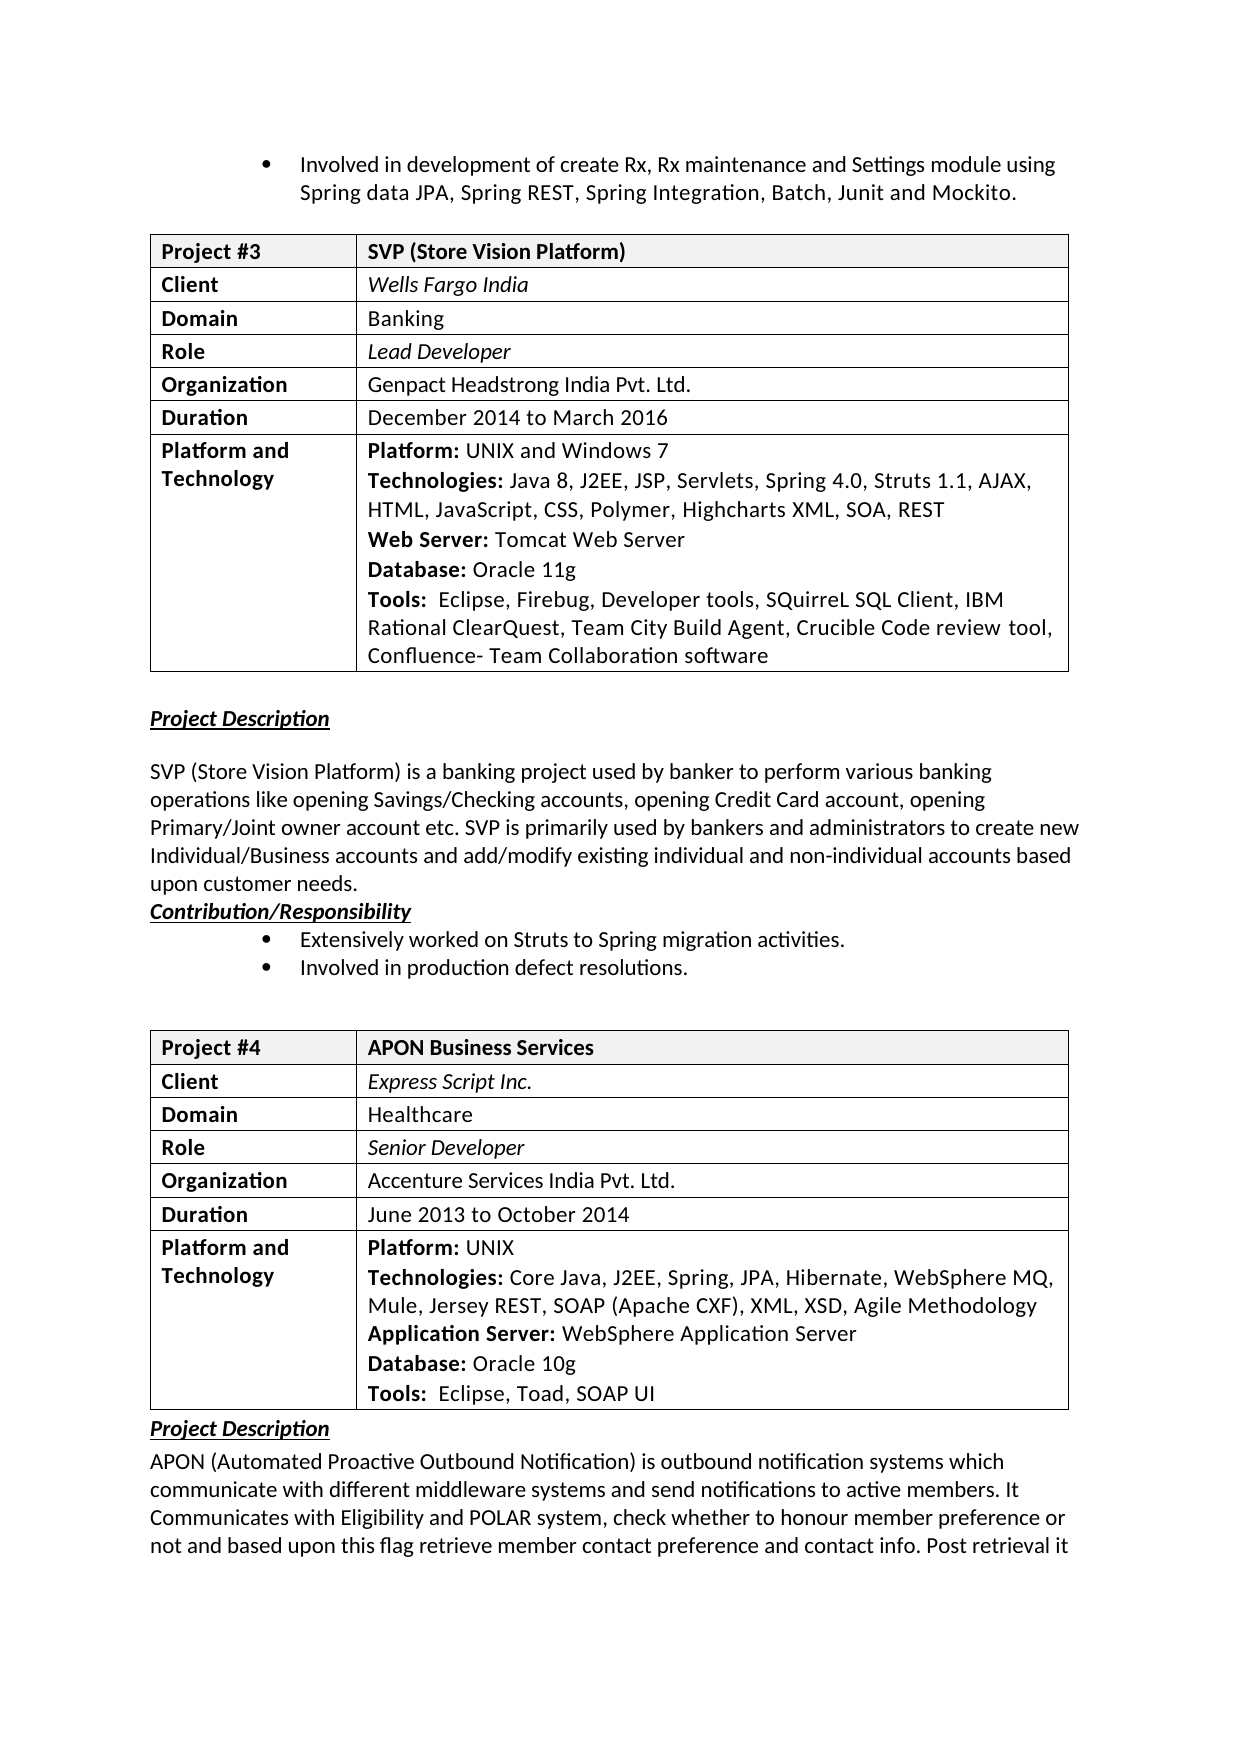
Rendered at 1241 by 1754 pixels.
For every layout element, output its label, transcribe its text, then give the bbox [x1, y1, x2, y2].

table_cell December 2014 to March 2016 [357, 401, 1068, 433]
table_cell Platform: UNIX and Windows 7 Technologies: Java 8, J2EE, JSP, Servlets, Spring 4.0, Struts 1.1, AJAX, HTML, JavaScript, CSS, Polymer, Highcharts XML, SOA, REST Web Server: Tomcat Web Server Database: Oracle 11g Tools: Eclipse, Firebug, Developer tools, SQuirreL SQL Client, IBM Rational ClearQuest, Team City Build Agent, Crucible Code review tool, Confluence- Team Collaboration software [357, 435, 1068, 671]
table_cell Express Script Inc. [357, 1065, 1068, 1097]
table_cell Platform and Technology [151, 1231, 356, 1409]
table_cell Role [151, 335, 356, 367]
list Involved in development of create Rx, Rx maintenance and Settings module using Spring data JPA, Spring REST, Spring Integration, Batch, Junit and Mockito. [262, 150, 1090, 206]
table_cell Healthcare [357, 1098, 1068, 1130]
table_header Project #3 [151, 235, 356, 267]
table_cell Organization [151, 368, 356, 400]
list Extensively worked on Struts to Spring migration activities. [262, 926, 1090, 953]
table_cell Platform and Technology [151, 435, 356, 671]
table_cell Lead Developer [357, 335, 1068, 367]
table_cell Domain [151, 1098, 356, 1130]
table_cell June 2013 to October 2014 [357, 1198, 1068, 1230]
text SVP (Store Vision Platform) is a banking project used by banker to perform various banking operations like opening Savings/Checking accounts, opening Credit Card account, opening Primary/Joint owner account etc. SVP is primarily used by bankers and administrators to create new Individual/Business accounts and add/modify existing individual and non-individual accounts based upon customer needs. [150, 757, 1090, 897]
table_cell Banking [357, 302, 1068, 334]
table_cell Domain [151, 302, 356, 334]
table_cell Client [151, 1065, 356, 1097]
table_header APON Business Services [357, 1031, 1068, 1064]
table_cell Duration [151, 401, 356, 433]
text Contribution/Responsibility [150, 897, 1090, 926]
text Project Description [150, 1414, 1090, 1443]
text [150, 1447, 1090, 1559]
table_cell Genpact Headstrong India Pvt. Ltd. [357, 368, 1068, 400]
table_header SVP (Store Vision Platform) [357, 235, 1068, 267]
table_cell Senior Developer [357, 1131, 1068, 1163]
table_cell Wells Fargo India [357, 268, 1068, 301]
list Involved in production defect resolutions. [262, 953, 1090, 982]
table_header Project #4 [151, 1031, 356, 1064]
table_cell Duration [151, 1198, 356, 1230]
table_cell Accenture Services India Pvt. Ltd. [357, 1164, 1068, 1197]
text Project Description [150, 704, 1090, 732]
table_cell Platform: UNIX Technologies: Core Java, J2EE, Spring, JPA, Hibernate, WebSphere MQ, Mule, Jersey REST, SOAP (Apache CXF), XML, XSD, Agile Methodology Application Server: WebSphere Application Server Database: Oracle 10g Tools: Eclipse, Toad, SOAP UI [357, 1231, 1068, 1409]
table_cell Role [151, 1131, 356, 1163]
table_cell Organization [151, 1164, 356, 1197]
table_cell Client [151, 268, 356, 301]
